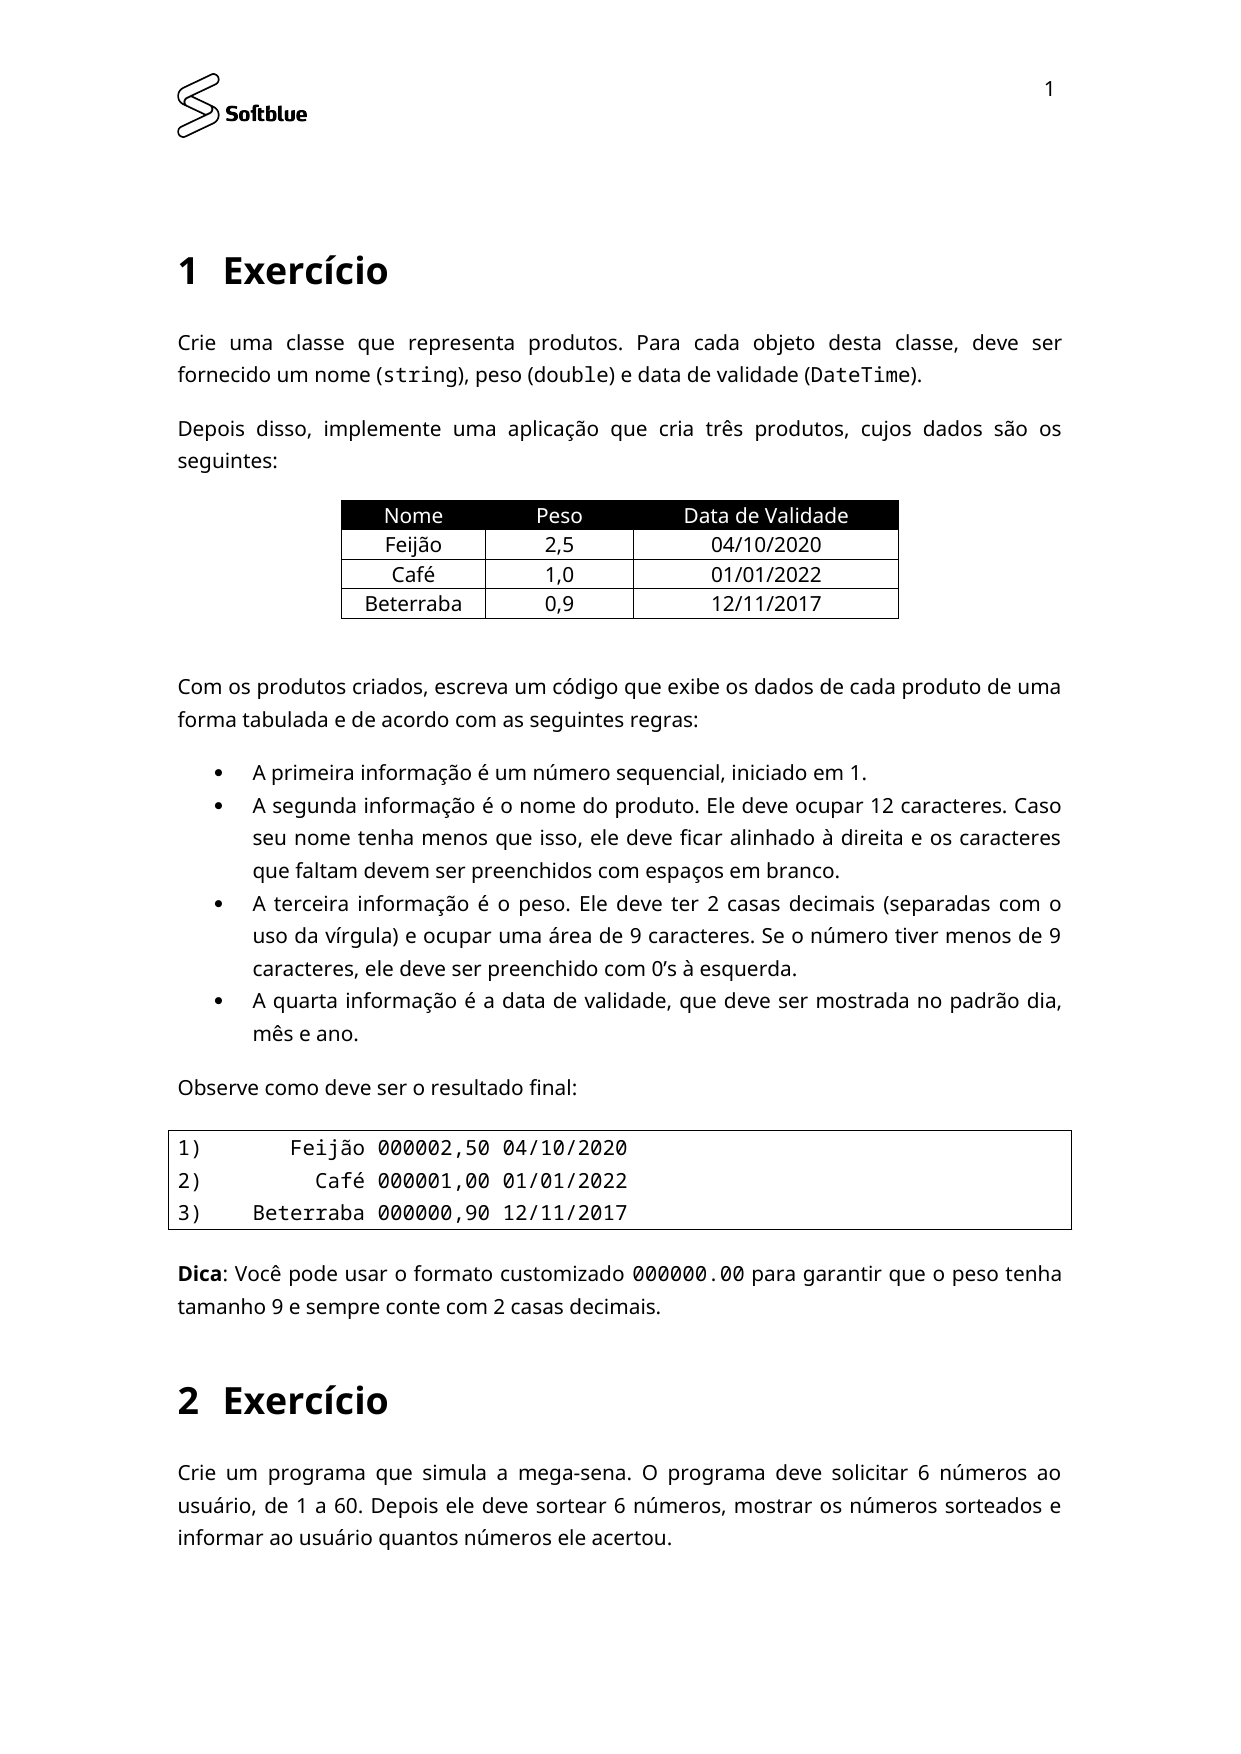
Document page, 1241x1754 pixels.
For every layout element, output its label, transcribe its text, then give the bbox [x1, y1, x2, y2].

table_header Peso [486, 501, 633, 529]
text Dica: Você pode usar o formato customizado 000000.00 para garantir que o peso tenha tamanho 9 e sempre conte com 2 casas decimais. [177, 1259, 1063, 1320]
text Observe como deve ser o resultado final: [177, 1073, 1063, 1101]
list A terceira informação é o peso. Ele deve ter 2 casas decimais (separadas com o uso da vírgula) e ocupar uma área de 9 caracteres. Se o número tiver menos de 9 caracteres, ele deve ser preenchido com 0’s à esquerda. [215, 889, 1063, 982]
text 1) Feijão 000002,50 04/10/2020 [169, 1131, 1071, 1162]
table_cell 12/11/2017 [634, 589, 898, 618]
subtitle Exercício [177, 1374, 1063, 1426]
table_cell 0,9 [486, 589, 633, 618]
text Com os produtos criados, escreva um código que exibe os dados de cada produto de uma forma tabulada e de acordo com as seguintes regras: [177, 672, 1063, 733]
table_cell 01/01/2022 [634, 560, 898, 588]
text 3) Beterraba 000000,90 12/11/2017 [169, 1195, 1071, 1229]
table_cell 2,5 [486, 530, 633, 559]
table_cell 1,0 [486, 560, 633, 588]
list A quarta informação é a data de validade, que deve ser mostrada no padrão dia, mês e ano. [215, 987, 1063, 1048]
table_header Data de Validade [634, 501, 898, 529]
list A segunda informação é o nome do produto. Ele deve ocupar 12 caracteres. Caso seu nome tenha menos que isso, ele deve ficar alinhado à direita e os caracteres que faltam devem ser preenchidos com espaços em branco. [215, 791, 1063, 884]
table_cell Feijão [342, 530, 485, 559]
list A primeira informação é um número sequencial, iniciado em 1. [215, 758, 1063, 787]
text Crie uma classe que representa produtos. Para cada objeto desta classe, deve ser fornecido um nome (string), peso (double) e data de validade (DateTime). [177, 328, 1063, 389]
table_cell 04/10/2020 [634, 530, 898, 559]
table_cell Café [342, 560, 485, 588]
table_cell Beterraba [342, 589, 485, 618]
table_header Nome [342, 501, 485, 529]
picture [177, 73, 307, 138]
text Crie um programa que simula a mega-sena. O programa deve solicitar 6 números ao usuário, de 1 a 60. Depois ele deve sortear 6 números, mostrar os números sorteados e informar ao usuário quantos números ele acertou. [177, 1458, 1063, 1552]
text Depois disso, implemente uma aplicação que cria três produtos, cujos dados são os seguintes: [177, 414, 1063, 475]
text 2) Café 000001,00 01/01/2022 [169, 1163, 1071, 1194]
